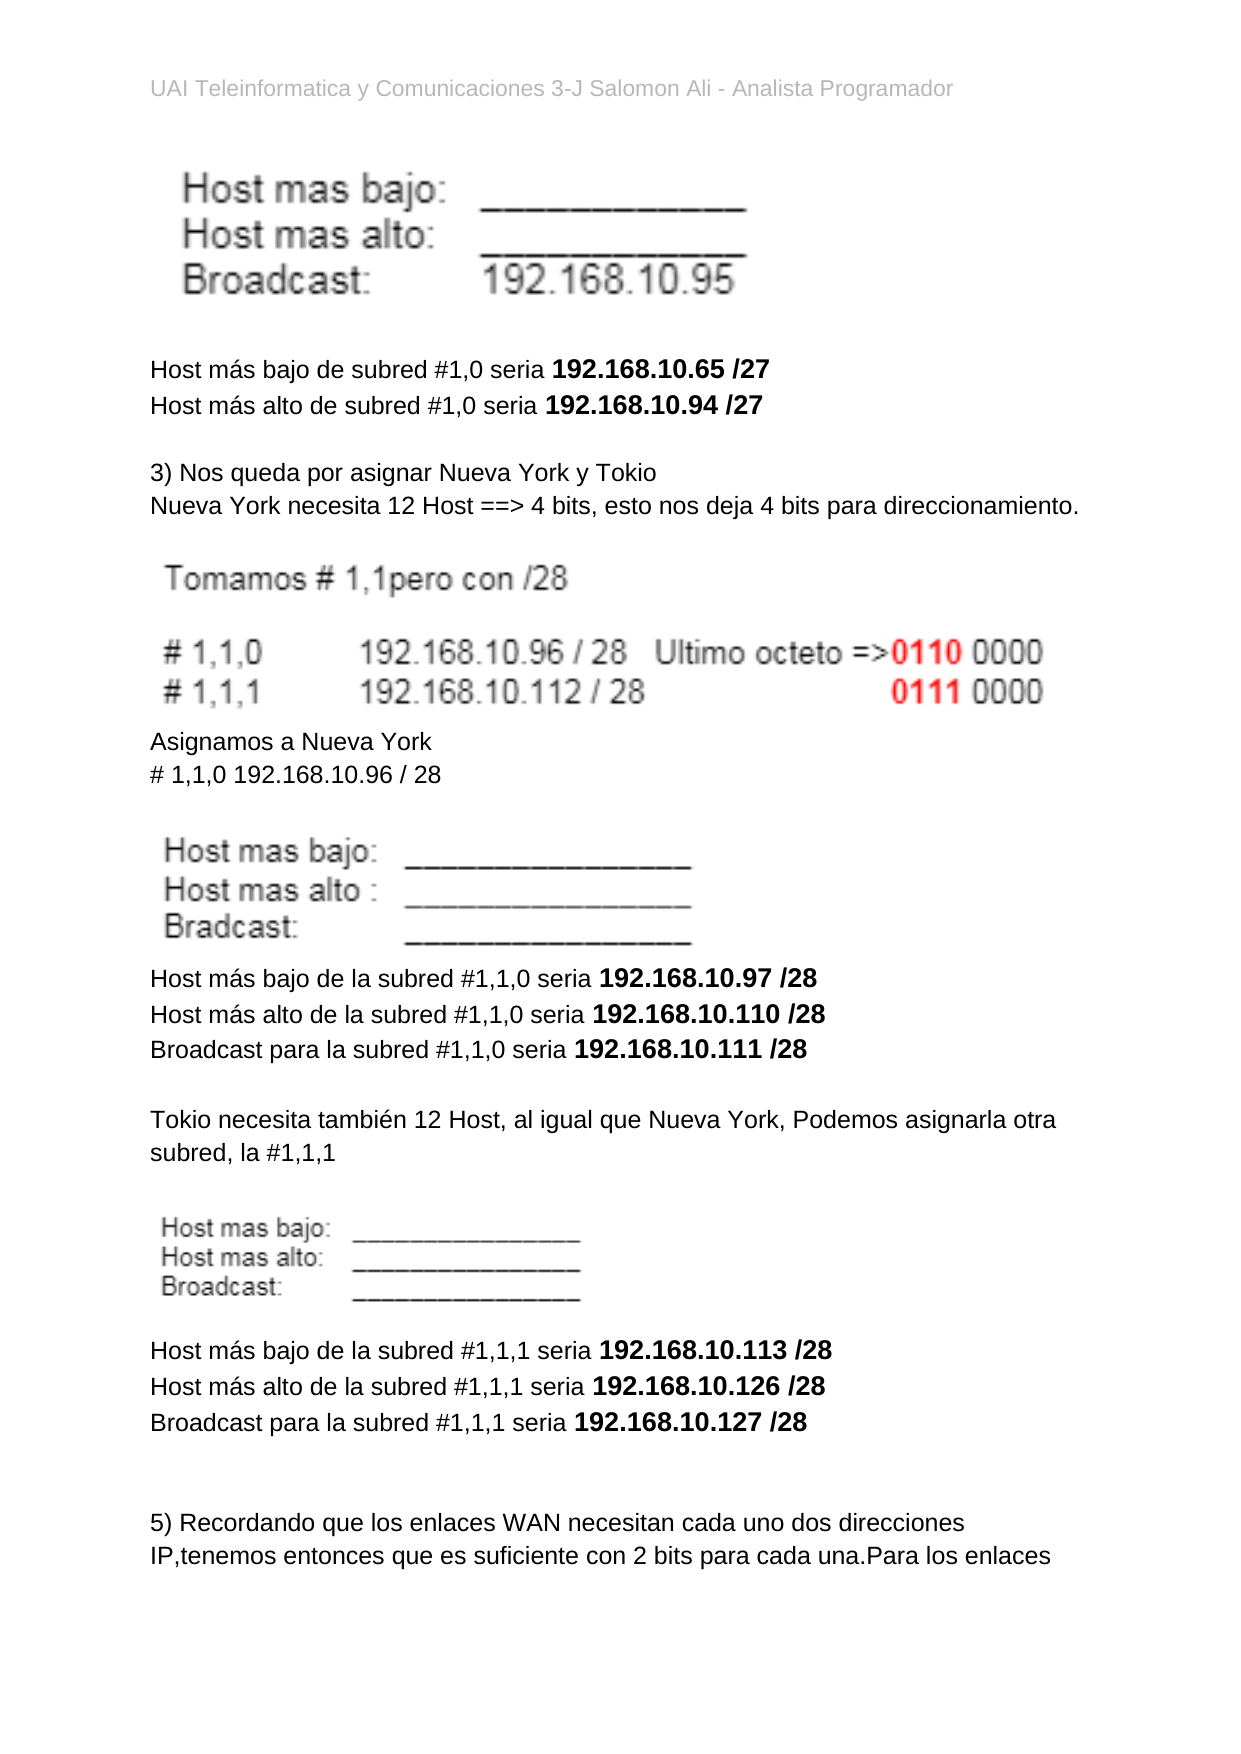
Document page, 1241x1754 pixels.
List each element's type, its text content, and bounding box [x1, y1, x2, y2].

picture [150, 556, 1068, 724]
text Host más alto de la subred #1,1,0 seria 192.168.10.110 /28 [150, 998, 1090, 1029]
picture [150, 1204, 621, 1331]
picture [150, 826, 733, 958]
text Host más bajo de la subred #1,1,0 seria 192.168.10.97 /28 [150, 962, 1090, 993]
text Asignamos a Nueva York [150, 727, 1090, 756]
text Broadcast para la subred #1,1,0 seria 192.168.10.111 /28 [150, 1033, 1090, 1065]
text Nueva York necesita 12 Host ==> 4 bits, esto nos deja 4 bits para direccionamiento. [150, 491, 1090, 519]
text Broadcast para la subred #1,1,1 seria 192.168.10.127 /28 [150, 1406, 1090, 1437]
picture [150, 150, 787, 316]
text 3) Nos queda por asignar Nueva York y Tokio [150, 458, 1090, 486]
text Host más bajo de la subred #1,1,1 seria 192.168.10.113 /28 [150, 1334, 1090, 1366]
text Host más alto de subred #1,0 seria 192.168.10.94 /27 [150, 389, 1090, 420]
text Tokio necesita también 12 Host, al igual que Nueva York, Podemos asignarla otra subred, la #1,1,1 [150, 1105, 1090, 1167]
text Host más bajo de subred #1,0 seria 192.168.10.65 /27 [150, 353, 1090, 384]
text # 1,1,0 192.168.10.96 / 28 [150, 760, 1090, 789]
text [150, 1508, 1090, 1570]
text Host más alto de la subred #1,1,1 seria 192.168.10.126 /28 [150, 1370, 1090, 1401]
